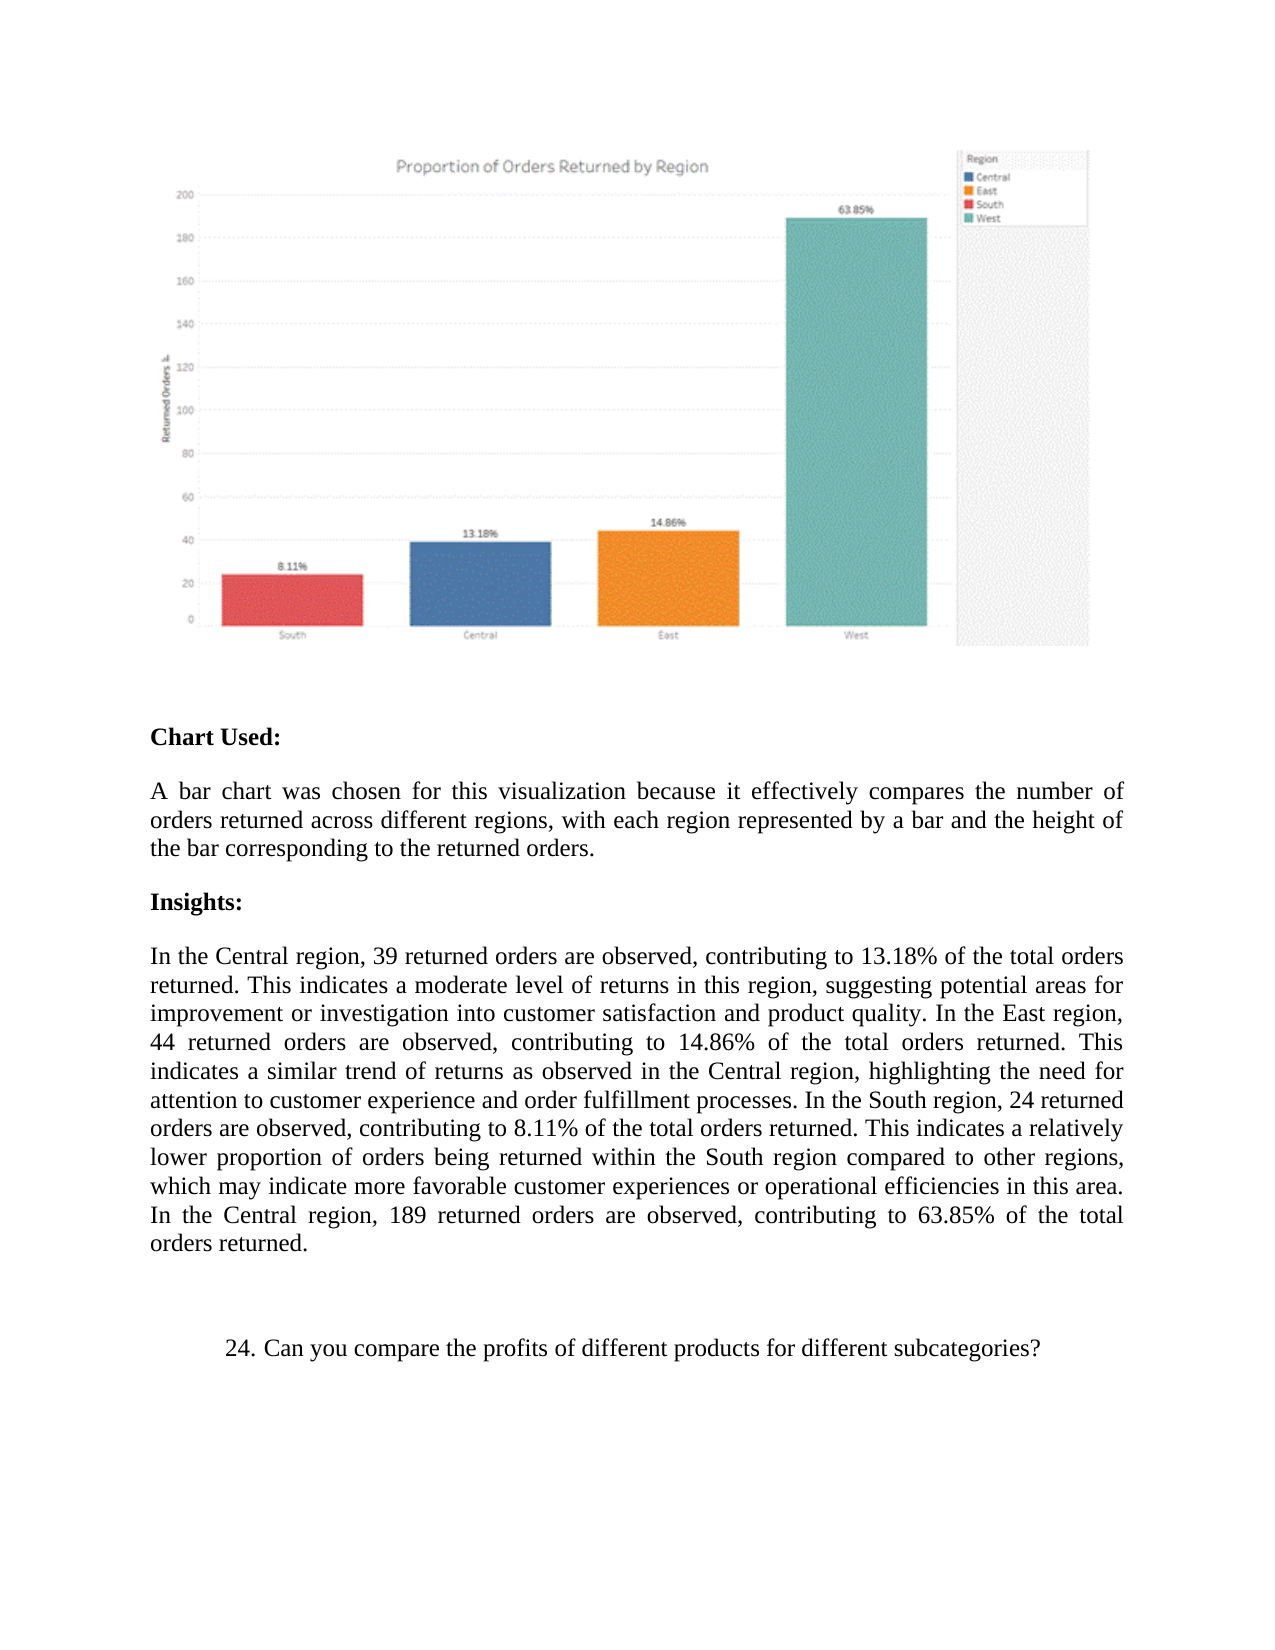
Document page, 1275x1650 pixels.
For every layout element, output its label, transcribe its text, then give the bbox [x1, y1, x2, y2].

text In the Central region, 39 returned orders are observed, contributing to 13.18% of the total orders returned. This indicates a moderate level of returns in this region, suggesting potential areas for improvement or investigation into customer satisfaction and product quality. In the East region, 44 returned orders are observed, contributing to 14.86% of the total orders returned. This indicates a similar trend of returns as observed in the Central region, highlighting the need for attention to customer experience and order fulfillment processes. In the South region, 24 returned orders are observed, contributing to 8.11% of the total orders returned. This indicates a relatively lower proportion of orders being returned within the South region compared to other regions, which may indicate more favorable customer experiences or operational efficiencies in this area. In the Central region, 189 returned orders are observed, contributing to 63.85% of the total orders returned. [150, 941, 1125, 1257]
text Insights: [150, 887, 1125, 916]
text 24. Can you compare the profits of different products for different subcategories? [225, 1333, 1125, 1362]
picture [150, 150, 1090, 646]
text Chart Used: [150, 722, 1125, 751]
text A bar chart was chosen for this visualization because it effectively compares the number of orders returned across different regions, with each region represented by a bar and the height of the bar corresponding to the returned orders. [150, 776, 1125, 862]
